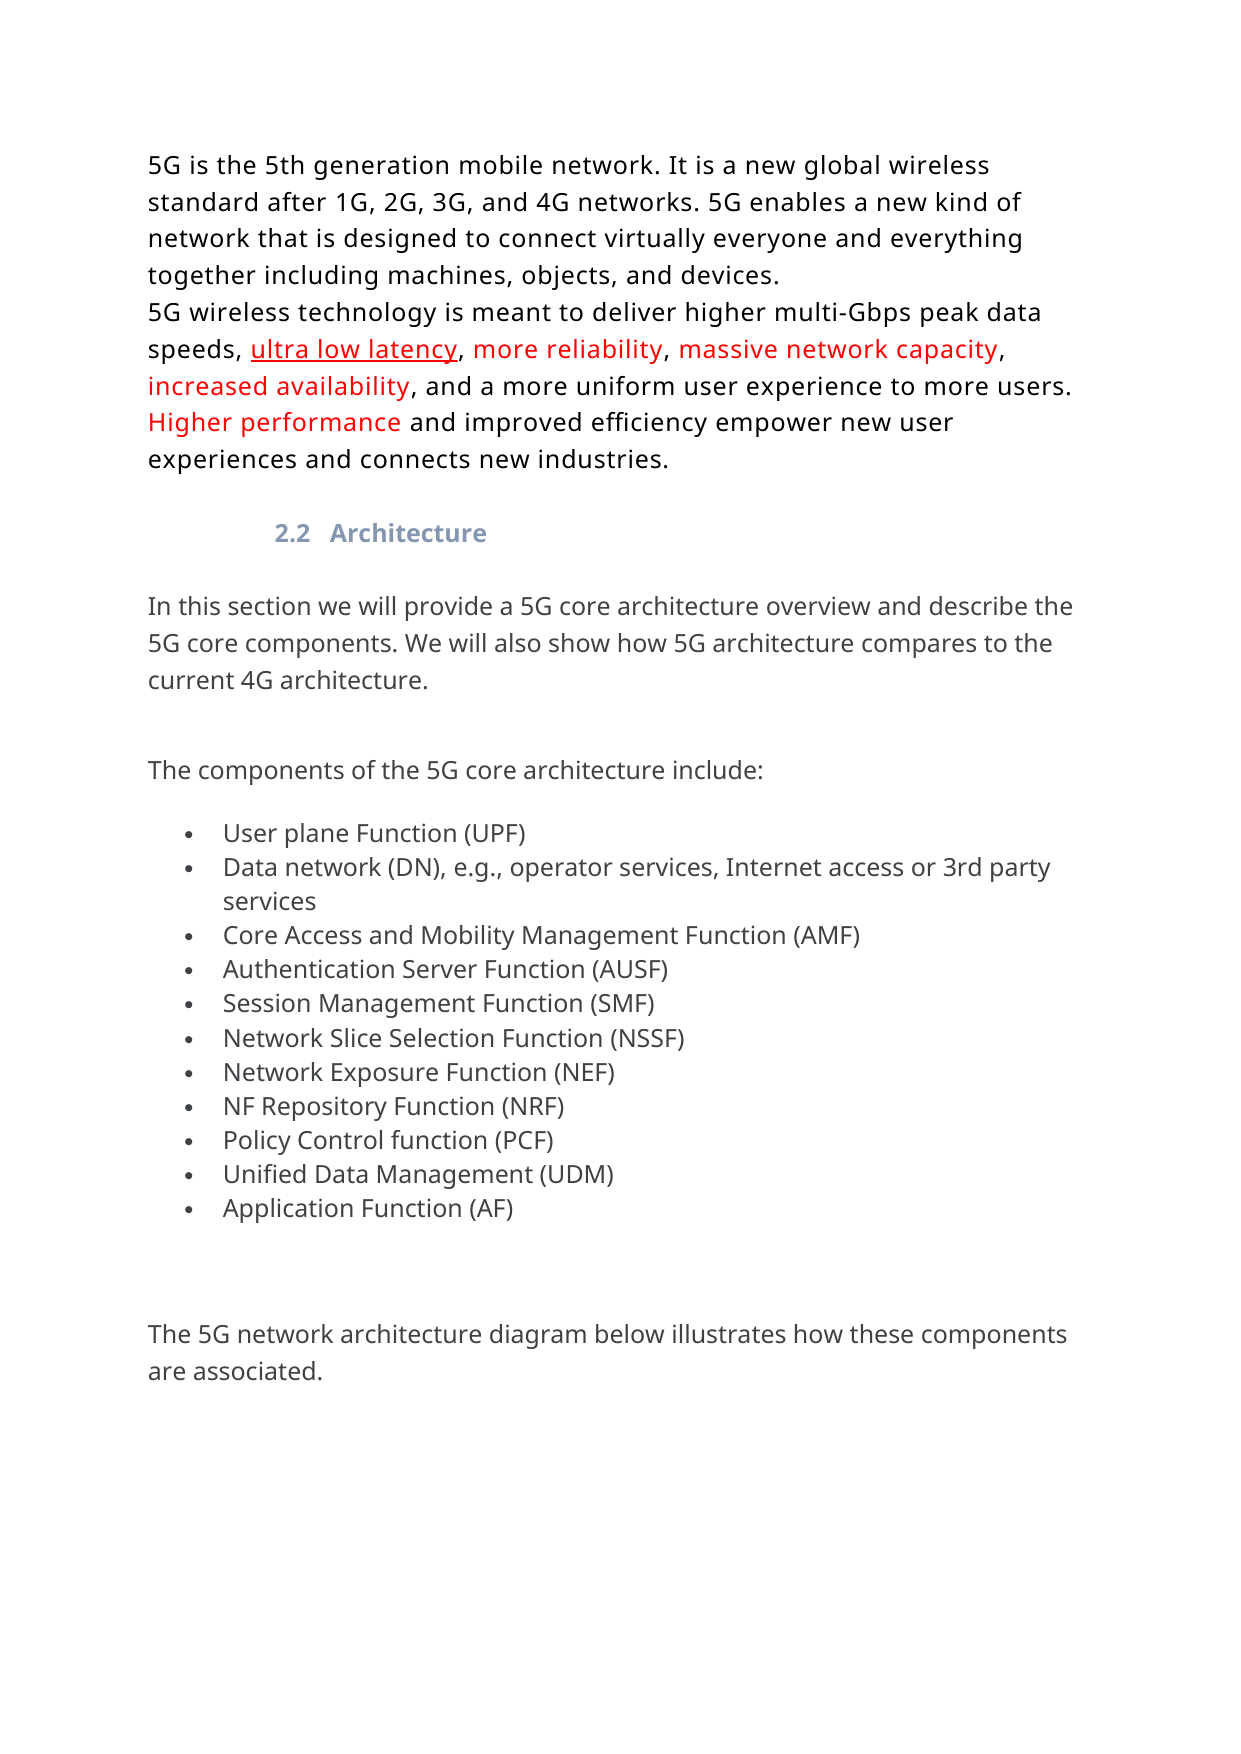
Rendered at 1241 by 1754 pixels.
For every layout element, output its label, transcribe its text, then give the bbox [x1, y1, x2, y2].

list In this section we will provide a 5G core architecture overview and describe the 5G core components. We will also show how 5G architecture compares to the current 4G architecture. [148, 589, 1093, 696]
list Data network (DN), e.g., operator services, Internet access or 3rd party services [185, 850, 1093, 918]
list Application Function (AF) [185, 1191, 1093, 1224]
list NF Repository Function (NRF) [185, 1088, 1093, 1122]
list 5G wireless technology is meant to deliver higher multi-Gbps peak data speeds, ultra low latency, more reliability, massive network capacity, increased availability, and a more uniform user experience to more users. Higher performance and improved efficiency empower new user experiences and connects new industries. [148, 295, 1093, 476]
list Policy Control function (PCF) [185, 1122, 1093, 1156]
list Network Exposure Function (NEF) [185, 1054, 1093, 1088]
list Session Management Function (SMF) [185, 986, 1093, 1020]
list Network Slice Selection Function (NSSF) [185, 1020, 1093, 1054]
list Core Access and Mobility Management Function (AMF) [185, 918, 1093, 952]
list 2.2 Architecture [148, 515, 1093, 549]
list User plane Function (UPF) [185, 816, 1093, 850]
text The components of the 5G core architecture include: [148, 753, 1093, 787]
list Unified Data Management (UDM) [185, 1156, 1093, 1191]
list Authentication Server Function (AUSF) [185, 952, 1093, 986]
list The 5G network architecture diagram below illustrates how these components are associated. [148, 1317, 1093, 1388]
list 5G is the 5th generation mobile network. It is a new global wireless standard after 1G, 2G, 3G, and 4G networks. 5G enables a new kind of network that is designed to connect virtually everyone and everything together including machines, objects, and devices. [148, 148, 1093, 292]
